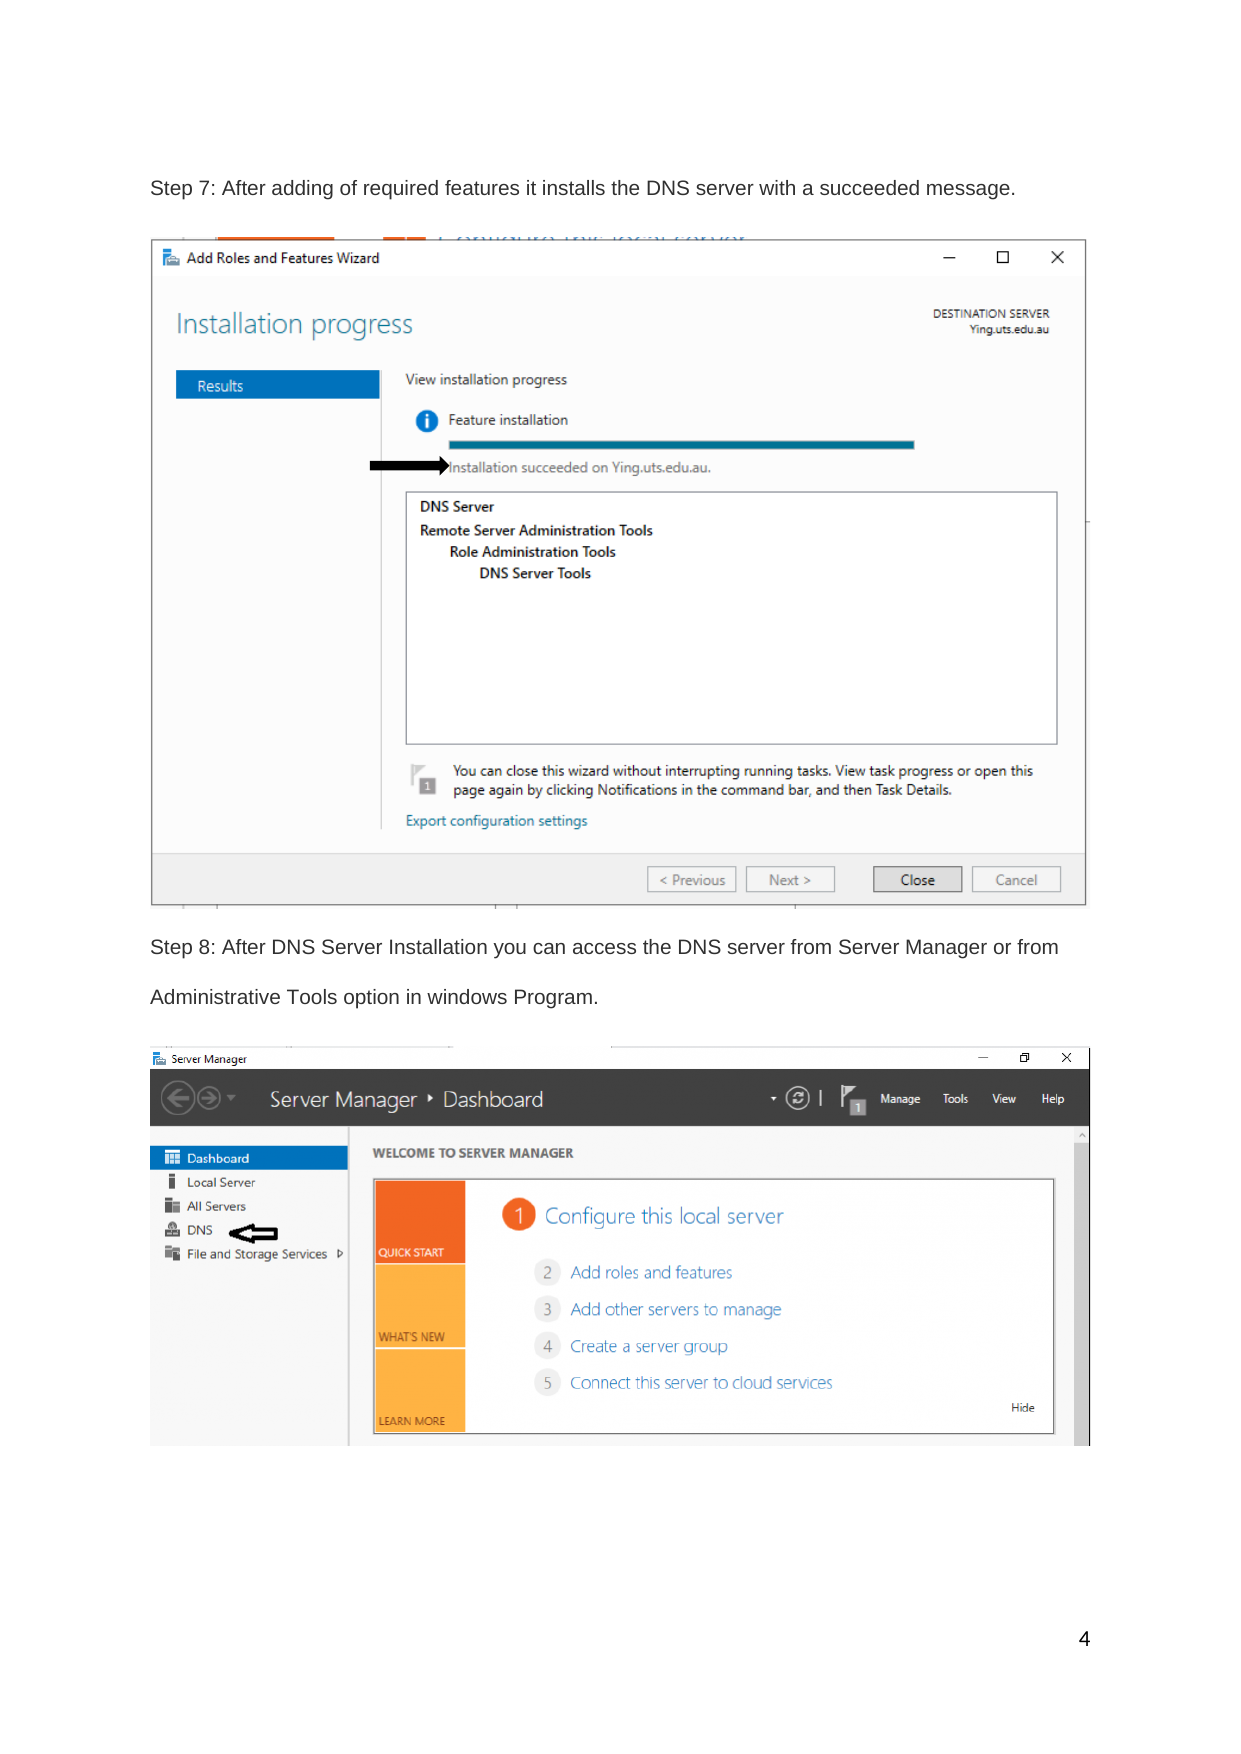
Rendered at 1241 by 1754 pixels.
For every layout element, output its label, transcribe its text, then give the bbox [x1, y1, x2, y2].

text Step 7: After adding of required features it installs the DNS server with a succeeded message. [150, 150, 1090, 200]
picture [150, 237, 1091, 909]
picture [150, 1046, 1091, 1446]
text Step 8: After DNS Server Installation you can access the DNS server from Server Manager or from Administrative Tools option in windows Program. [150, 909, 1090, 1009]
